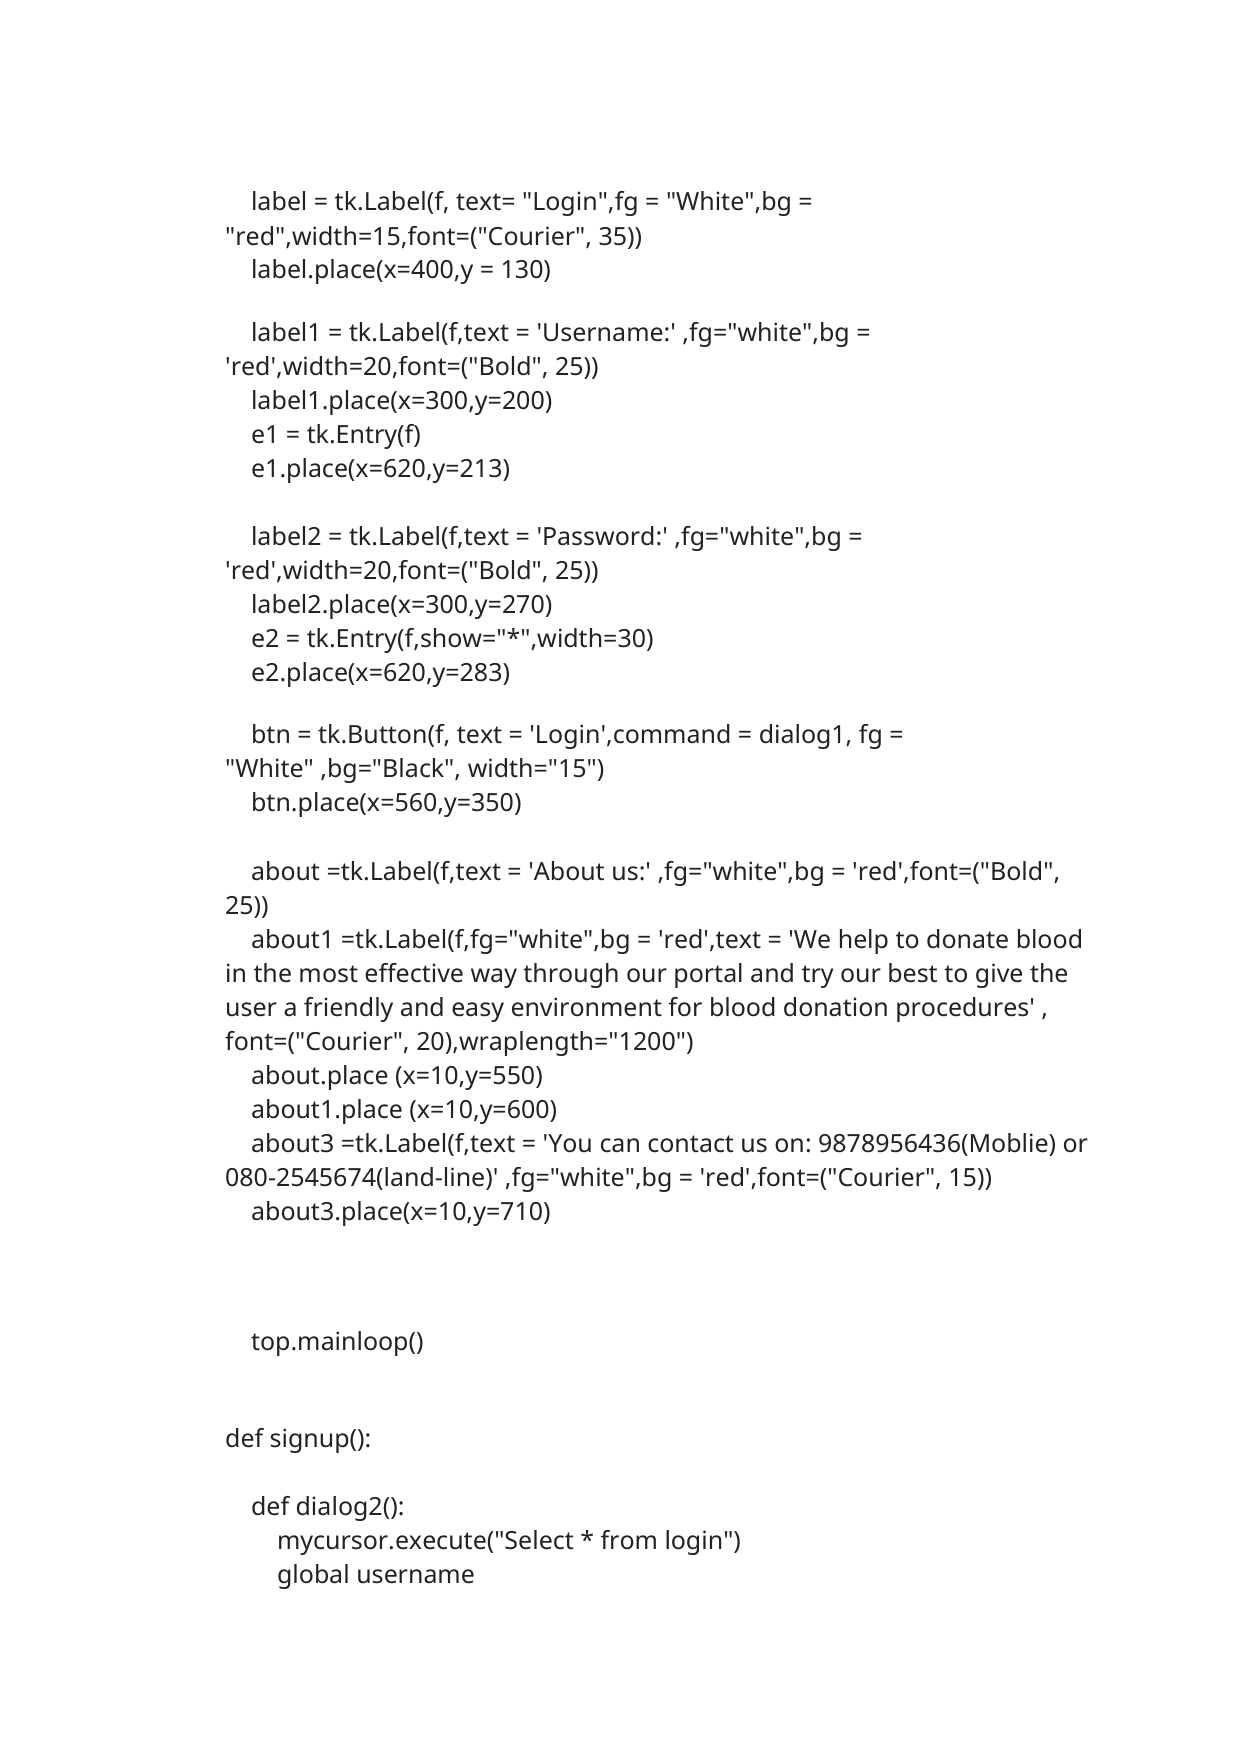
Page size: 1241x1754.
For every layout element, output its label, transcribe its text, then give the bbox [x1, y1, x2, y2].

list label1.place(x=300,y=200) [225, 382, 1090, 416]
list label = tk.Label(f, text= "Login",fg = "White",bg = "red",width=15,font=("Courier", 35)) [225, 184, 1090, 252]
list about =tk.Label(f,text = 'About us:' ,fg="white",bg = 'red',font=("Bold", 25)) [225, 853, 1090, 921]
list label.place(x=400,y = 130) [225, 252, 1090, 286]
list btn = tk.Button(f, text = 'Login',command = dialog1, fg = "White" ,bg="Black", width="15") [225, 717, 1090, 785]
list btn.place(x=560,y=350) [225, 785, 1090, 819]
list mycursor.execute("Select * from login") [225, 1522, 1090, 1556]
list about1 =tk.Label(f,fg="white",bg = 'red',text = 'We help to donate blood in the most effective way through our portal and try our best to give the user a friendly and easy environment for blood donation procedures' , font=("Courier", 20),wraplength="1200") [225, 921, 1090, 1058]
list top.mainloop() [225, 1324, 1090, 1358]
list about3 =tk.Label(f,text = 'You can contact us on: 9878956436(Moblie) or 080-2545674(land-line)' ,fg="white",bg = 'red',font=("Courier", 15)) [225, 1126, 1090, 1194]
list label2 = tk.Label(f,text = 'Password:' ,fg="white",bg = 'red',width=20,font=("Bold", 25)) [225, 519, 1090, 587]
list e2.place(x=620,y=283) [225, 655, 1090, 689]
list about3.place(x=10,y=710) [225, 1194, 1090, 1228]
list def dialog2(): [225, 1488, 1090, 1522]
list about1.place (x=10,y=600) [225, 1092, 1090, 1126]
list label2.place(x=300,y=270) [225, 587, 1090, 621]
list def signup(): [225, 1420, 1090, 1454]
list e1.place(x=620,y=213) [225, 451, 1090, 484]
list label1 = tk.Label(f,text = 'Username:' ,fg="white",bg = 'red',width=20,font=("Bold", 25)) [225, 314, 1090, 382]
list e2 = tk.Entry(f,show="*",width=30) [225, 621, 1090, 655]
list e1 = tk.Entry(f) [225, 416, 1090, 451]
list global username [225, 1556, 1090, 1591]
list about.place (x=10,y=550) [225, 1058, 1090, 1092]
